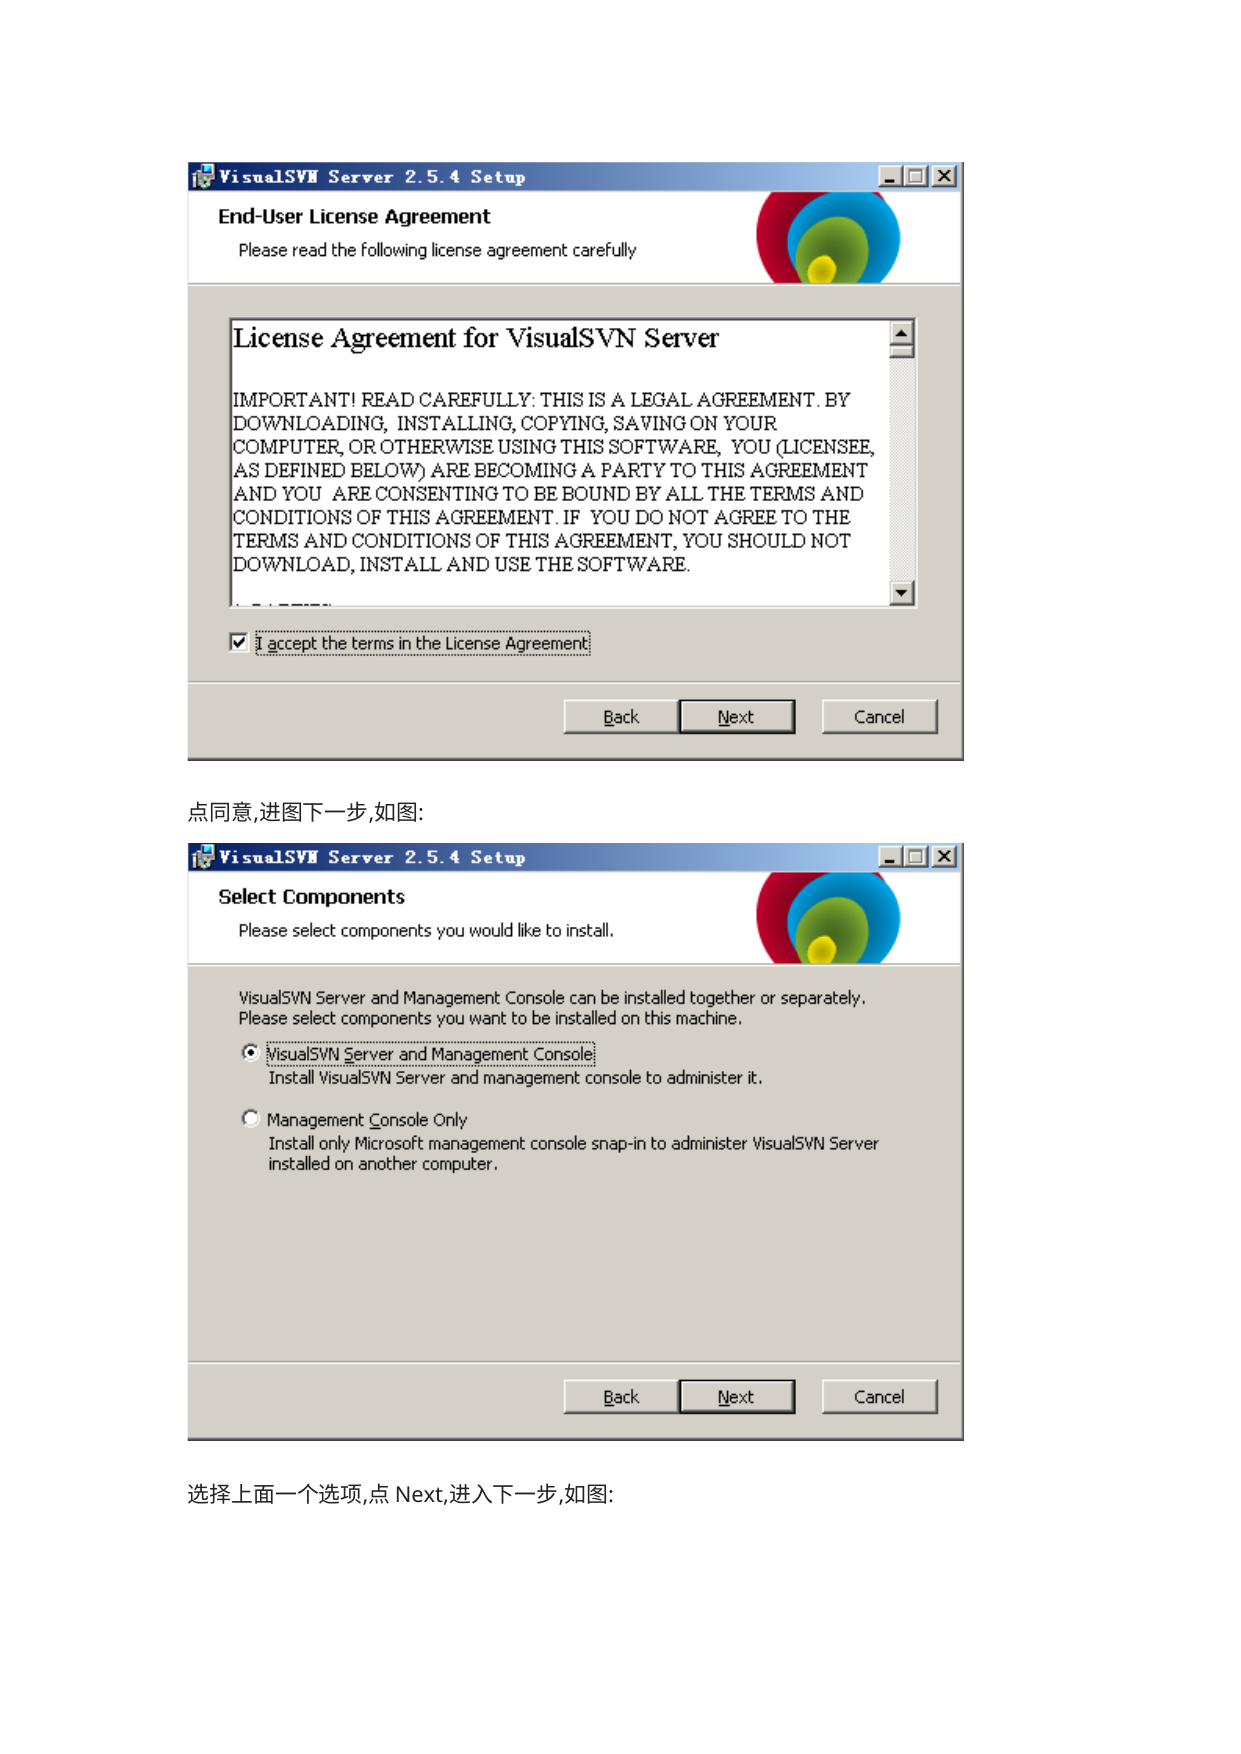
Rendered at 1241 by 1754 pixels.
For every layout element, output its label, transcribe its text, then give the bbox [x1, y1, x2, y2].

picture [187, 843, 964, 1441]
text 选择上面一个选项,点Next,进入下一步,如图: [187, 1476, 1053, 1509]
picture [187, 162, 964, 761]
text 点同意,进图下一步,如图: [187, 795, 1053, 828]
